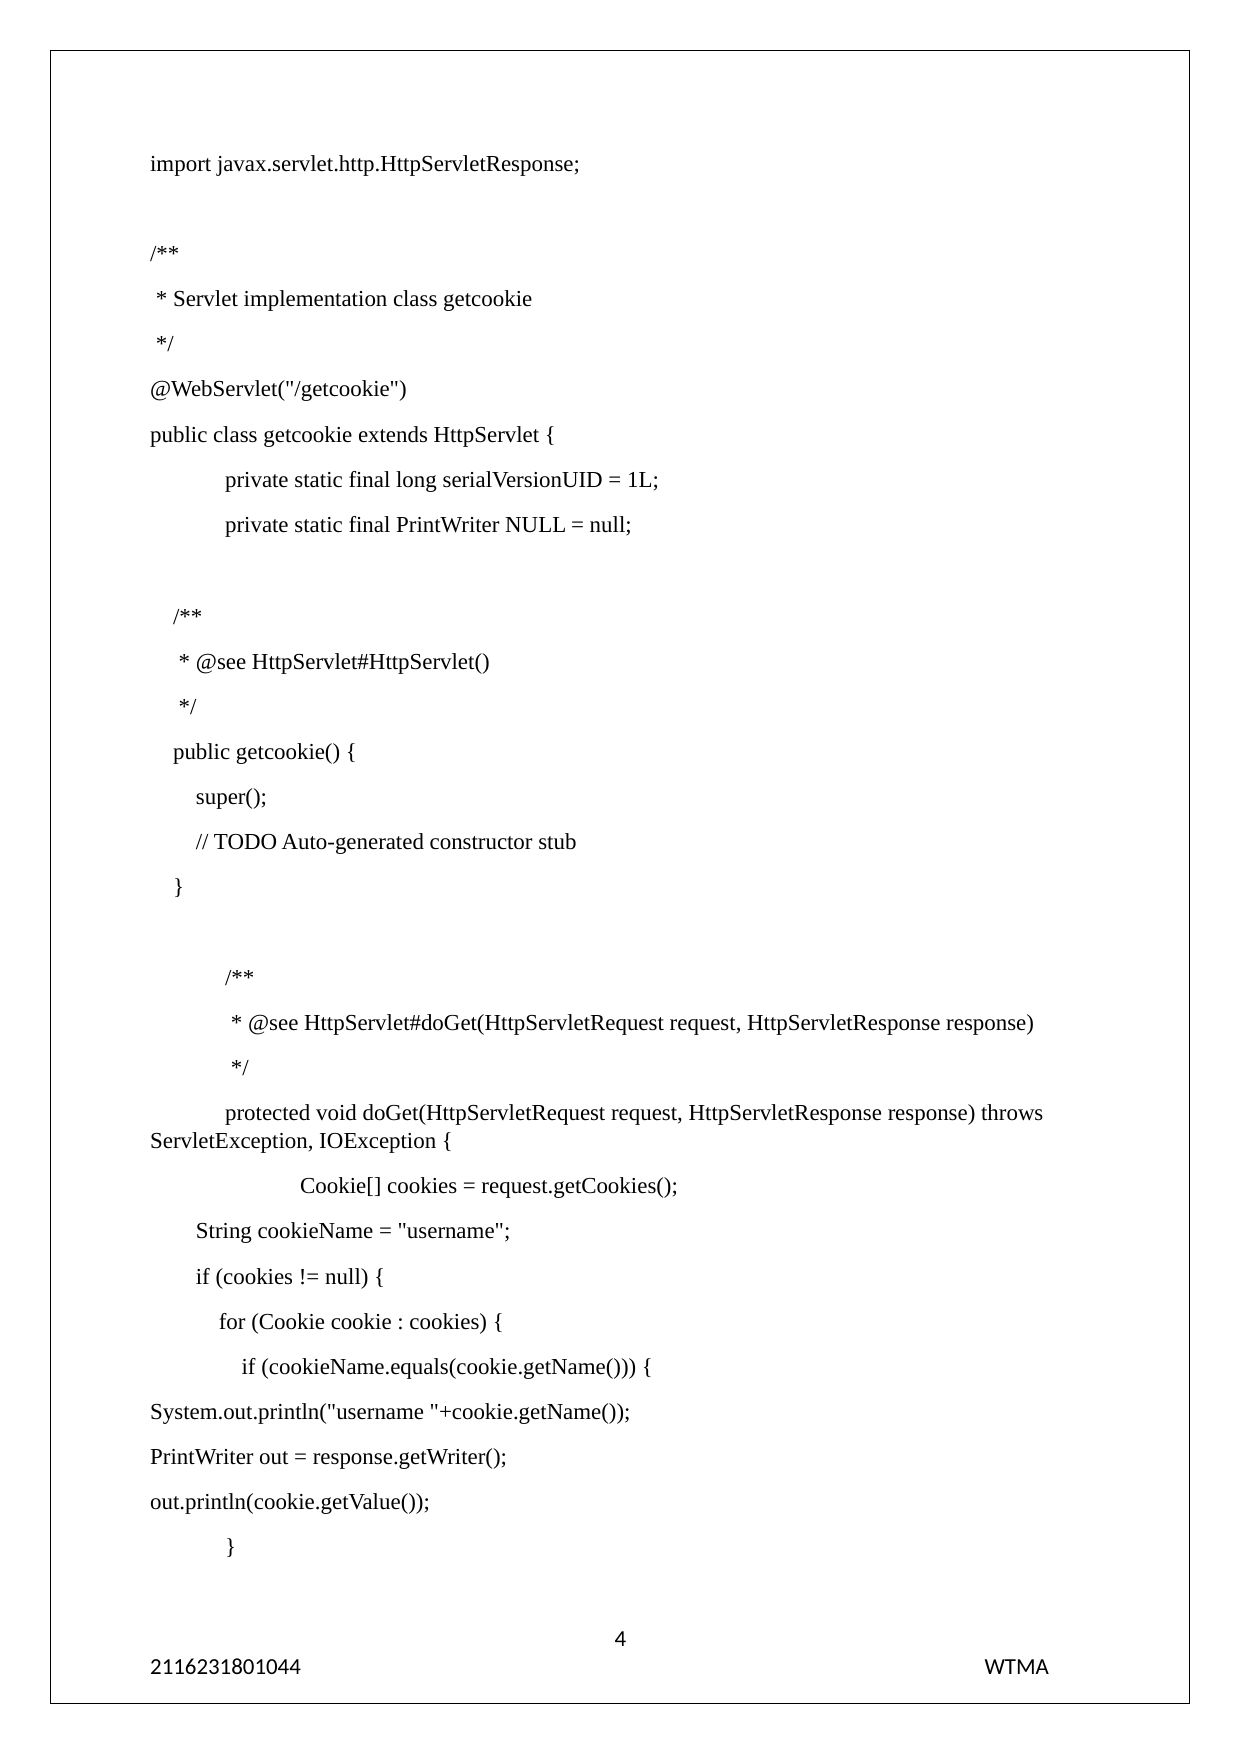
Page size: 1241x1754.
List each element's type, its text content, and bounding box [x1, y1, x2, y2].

text } [150, 1533, 1090, 1560]
text /** [150, 240, 1090, 267]
text /** [150, 964, 1090, 990]
text if (cookieName.equals(cookie.getName())) { [150, 1353, 1090, 1379]
text protected void doGet(HttpServletRequest request, HttpServletResponse response) throws ServletException, IOException { [150, 1099, 1090, 1154]
text @WebServlet("/getcookie") [150, 376, 1090, 402]
text // TODO Auto-generated constructor stub [150, 828, 1090, 855]
text * @see HttpServlet#doGet(HttpServletRequest request, HttpServletResponse response) [150, 1009, 1090, 1035]
text private static final long serialVersionUID = 1L; [150, 466, 1090, 492]
text super(); [150, 783, 1090, 809]
text /** [150, 603, 1090, 629]
text public getcookie() { [150, 738, 1090, 764]
text * @see HttpServlet#HttpServlet() [150, 648, 1090, 674]
text private static final PrintWriter NULL = null; [150, 511, 1090, 537]
text */ [150, 1054, 1090, 1080]
text public class getcookie extends HttpServlet { [150, 421, 1090, 447]
text String cookieName = "username"; [150, 1218, 1090, 1244]
text } [150, 873, 1090, 900]
text if (cookies != null) { [150, 1263, 1090, 1289]
text PrintWriter out = response.getWriter(); [150, 1443, 1090, 1469]
text */ [150, 693, 1090, 719]
text Cookie[] cookies = request.getCookies(); [150, 1172, 1090, 1199]
text * Servlet implementation class getcookie [150, 285, 1090, 312]
text System.out.println("username "+cookie.getName()); [150, 1398, 1090, 1424]
text */ [150, 330, 1090, 357]
text for (Cookie cookie : cookies) { [150, 1308, 1090, 1334]
text import javax.servlet.http.HttpServletResponse; [150, 150, 1090, 176]
text out.println(cookie.getValue()); [150, 1488, 1090, 1514]
